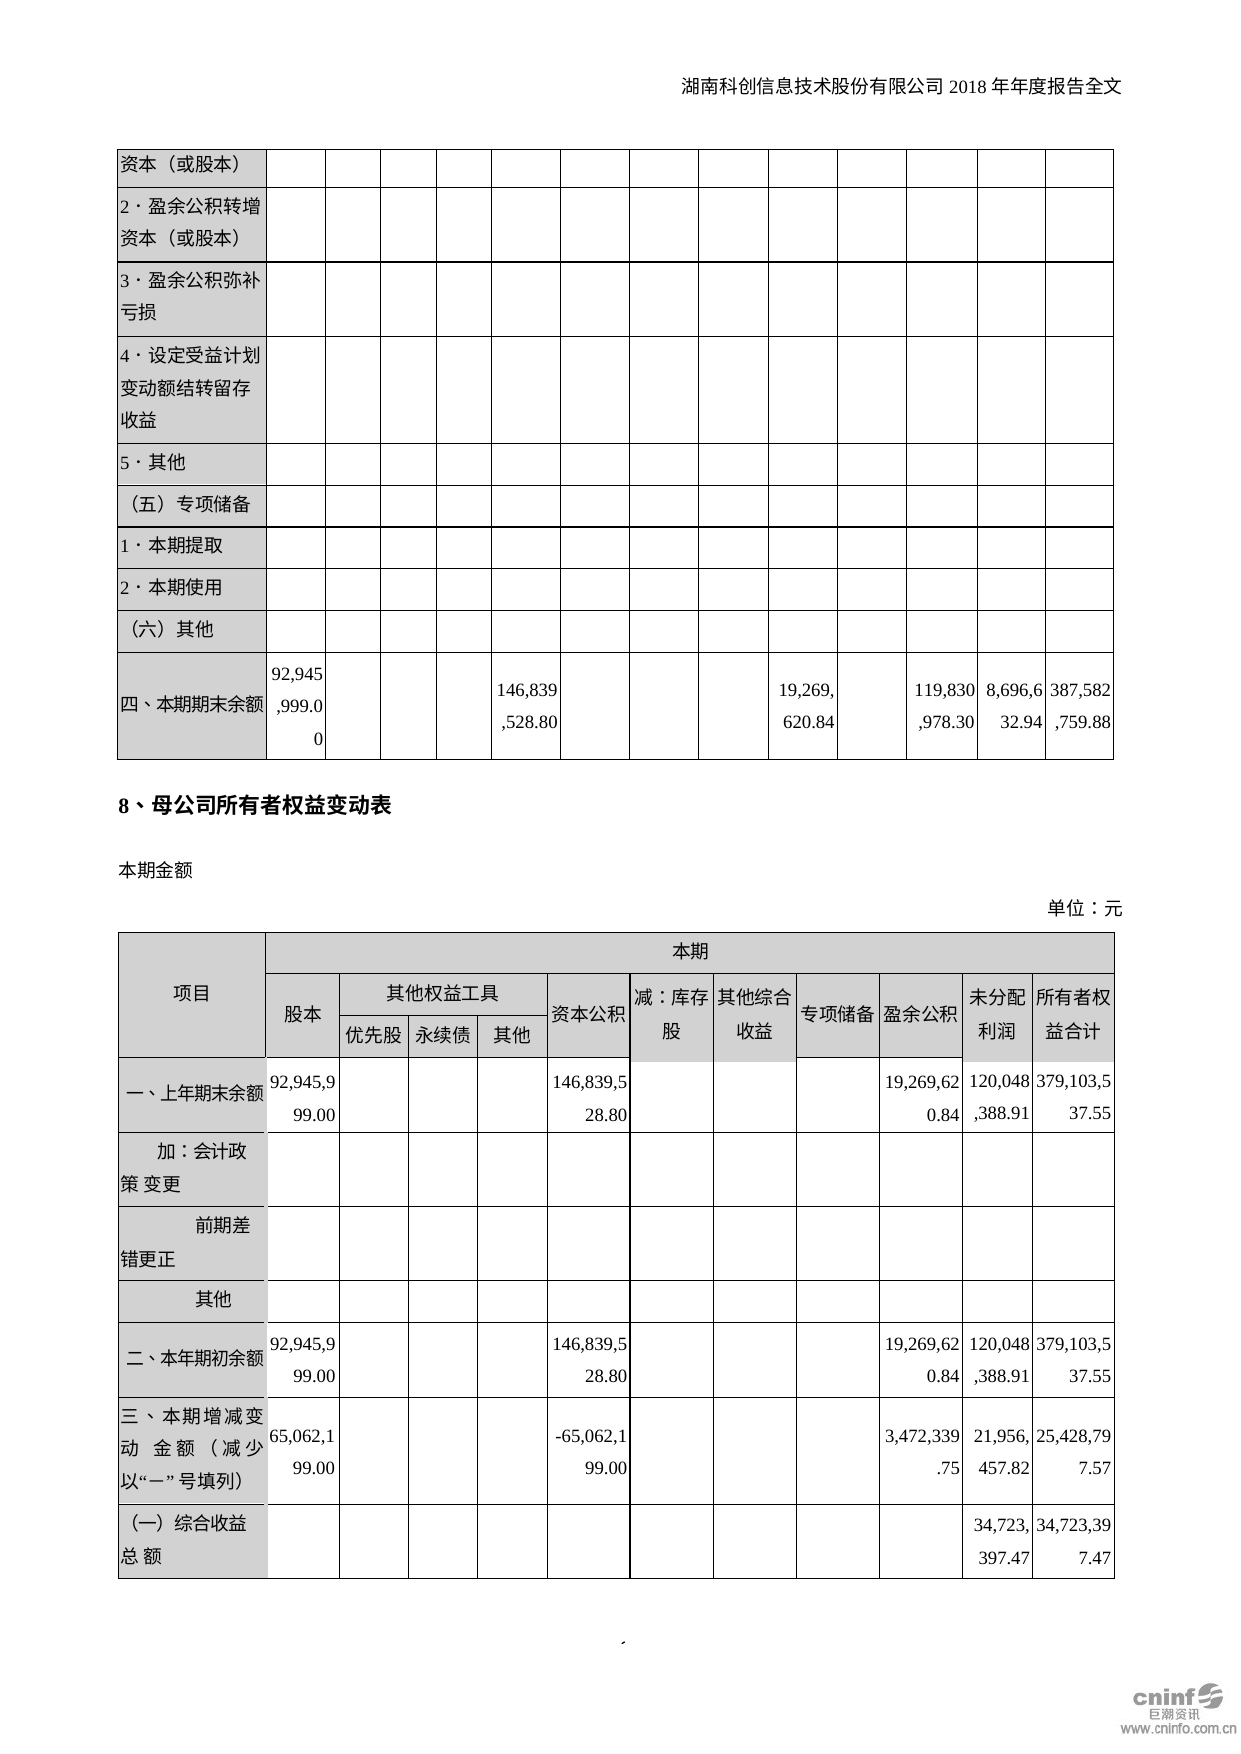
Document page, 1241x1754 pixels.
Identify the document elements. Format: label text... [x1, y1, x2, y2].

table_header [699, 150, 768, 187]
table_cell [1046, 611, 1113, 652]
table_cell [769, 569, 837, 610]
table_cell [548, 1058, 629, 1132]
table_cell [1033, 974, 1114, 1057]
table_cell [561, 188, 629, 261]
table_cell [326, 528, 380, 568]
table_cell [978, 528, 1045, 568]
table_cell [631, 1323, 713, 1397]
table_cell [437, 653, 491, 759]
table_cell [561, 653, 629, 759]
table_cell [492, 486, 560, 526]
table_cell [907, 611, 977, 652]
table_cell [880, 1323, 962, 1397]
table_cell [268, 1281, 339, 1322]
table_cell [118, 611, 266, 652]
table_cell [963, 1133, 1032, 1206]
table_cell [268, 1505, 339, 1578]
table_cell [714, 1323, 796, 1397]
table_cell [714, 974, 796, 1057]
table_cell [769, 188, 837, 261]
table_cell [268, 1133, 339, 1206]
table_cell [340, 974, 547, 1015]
text 单位：元 [102, 895, 1122, 920]
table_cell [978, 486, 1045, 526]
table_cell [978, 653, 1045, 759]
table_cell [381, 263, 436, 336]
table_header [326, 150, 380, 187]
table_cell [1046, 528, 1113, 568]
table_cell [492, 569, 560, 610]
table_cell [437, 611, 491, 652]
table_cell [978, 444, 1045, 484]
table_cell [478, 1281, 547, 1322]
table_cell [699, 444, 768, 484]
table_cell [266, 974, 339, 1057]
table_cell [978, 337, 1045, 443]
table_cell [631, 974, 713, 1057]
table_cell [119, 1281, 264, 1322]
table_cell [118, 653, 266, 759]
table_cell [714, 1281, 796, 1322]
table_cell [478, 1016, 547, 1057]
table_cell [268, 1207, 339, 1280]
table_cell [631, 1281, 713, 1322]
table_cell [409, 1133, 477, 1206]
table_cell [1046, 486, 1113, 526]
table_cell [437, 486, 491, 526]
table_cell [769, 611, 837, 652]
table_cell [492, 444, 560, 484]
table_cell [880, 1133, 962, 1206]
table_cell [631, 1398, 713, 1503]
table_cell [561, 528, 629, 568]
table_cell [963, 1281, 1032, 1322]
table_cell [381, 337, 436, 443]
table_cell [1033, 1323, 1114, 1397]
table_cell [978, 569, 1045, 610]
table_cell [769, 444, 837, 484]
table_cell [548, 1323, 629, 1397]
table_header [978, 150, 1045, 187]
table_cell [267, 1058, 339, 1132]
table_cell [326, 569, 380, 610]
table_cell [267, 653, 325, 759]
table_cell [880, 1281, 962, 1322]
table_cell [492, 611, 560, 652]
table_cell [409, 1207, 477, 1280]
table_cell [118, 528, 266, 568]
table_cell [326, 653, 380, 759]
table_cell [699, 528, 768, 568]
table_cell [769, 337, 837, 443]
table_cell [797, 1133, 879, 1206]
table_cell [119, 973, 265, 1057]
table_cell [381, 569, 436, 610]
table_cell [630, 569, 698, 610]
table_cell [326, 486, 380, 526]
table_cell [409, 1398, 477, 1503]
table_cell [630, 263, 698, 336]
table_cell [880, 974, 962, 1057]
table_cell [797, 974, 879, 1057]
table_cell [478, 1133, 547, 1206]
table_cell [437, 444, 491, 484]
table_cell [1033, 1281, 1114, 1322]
text 本期金额 [118, 857, 1240, 883]
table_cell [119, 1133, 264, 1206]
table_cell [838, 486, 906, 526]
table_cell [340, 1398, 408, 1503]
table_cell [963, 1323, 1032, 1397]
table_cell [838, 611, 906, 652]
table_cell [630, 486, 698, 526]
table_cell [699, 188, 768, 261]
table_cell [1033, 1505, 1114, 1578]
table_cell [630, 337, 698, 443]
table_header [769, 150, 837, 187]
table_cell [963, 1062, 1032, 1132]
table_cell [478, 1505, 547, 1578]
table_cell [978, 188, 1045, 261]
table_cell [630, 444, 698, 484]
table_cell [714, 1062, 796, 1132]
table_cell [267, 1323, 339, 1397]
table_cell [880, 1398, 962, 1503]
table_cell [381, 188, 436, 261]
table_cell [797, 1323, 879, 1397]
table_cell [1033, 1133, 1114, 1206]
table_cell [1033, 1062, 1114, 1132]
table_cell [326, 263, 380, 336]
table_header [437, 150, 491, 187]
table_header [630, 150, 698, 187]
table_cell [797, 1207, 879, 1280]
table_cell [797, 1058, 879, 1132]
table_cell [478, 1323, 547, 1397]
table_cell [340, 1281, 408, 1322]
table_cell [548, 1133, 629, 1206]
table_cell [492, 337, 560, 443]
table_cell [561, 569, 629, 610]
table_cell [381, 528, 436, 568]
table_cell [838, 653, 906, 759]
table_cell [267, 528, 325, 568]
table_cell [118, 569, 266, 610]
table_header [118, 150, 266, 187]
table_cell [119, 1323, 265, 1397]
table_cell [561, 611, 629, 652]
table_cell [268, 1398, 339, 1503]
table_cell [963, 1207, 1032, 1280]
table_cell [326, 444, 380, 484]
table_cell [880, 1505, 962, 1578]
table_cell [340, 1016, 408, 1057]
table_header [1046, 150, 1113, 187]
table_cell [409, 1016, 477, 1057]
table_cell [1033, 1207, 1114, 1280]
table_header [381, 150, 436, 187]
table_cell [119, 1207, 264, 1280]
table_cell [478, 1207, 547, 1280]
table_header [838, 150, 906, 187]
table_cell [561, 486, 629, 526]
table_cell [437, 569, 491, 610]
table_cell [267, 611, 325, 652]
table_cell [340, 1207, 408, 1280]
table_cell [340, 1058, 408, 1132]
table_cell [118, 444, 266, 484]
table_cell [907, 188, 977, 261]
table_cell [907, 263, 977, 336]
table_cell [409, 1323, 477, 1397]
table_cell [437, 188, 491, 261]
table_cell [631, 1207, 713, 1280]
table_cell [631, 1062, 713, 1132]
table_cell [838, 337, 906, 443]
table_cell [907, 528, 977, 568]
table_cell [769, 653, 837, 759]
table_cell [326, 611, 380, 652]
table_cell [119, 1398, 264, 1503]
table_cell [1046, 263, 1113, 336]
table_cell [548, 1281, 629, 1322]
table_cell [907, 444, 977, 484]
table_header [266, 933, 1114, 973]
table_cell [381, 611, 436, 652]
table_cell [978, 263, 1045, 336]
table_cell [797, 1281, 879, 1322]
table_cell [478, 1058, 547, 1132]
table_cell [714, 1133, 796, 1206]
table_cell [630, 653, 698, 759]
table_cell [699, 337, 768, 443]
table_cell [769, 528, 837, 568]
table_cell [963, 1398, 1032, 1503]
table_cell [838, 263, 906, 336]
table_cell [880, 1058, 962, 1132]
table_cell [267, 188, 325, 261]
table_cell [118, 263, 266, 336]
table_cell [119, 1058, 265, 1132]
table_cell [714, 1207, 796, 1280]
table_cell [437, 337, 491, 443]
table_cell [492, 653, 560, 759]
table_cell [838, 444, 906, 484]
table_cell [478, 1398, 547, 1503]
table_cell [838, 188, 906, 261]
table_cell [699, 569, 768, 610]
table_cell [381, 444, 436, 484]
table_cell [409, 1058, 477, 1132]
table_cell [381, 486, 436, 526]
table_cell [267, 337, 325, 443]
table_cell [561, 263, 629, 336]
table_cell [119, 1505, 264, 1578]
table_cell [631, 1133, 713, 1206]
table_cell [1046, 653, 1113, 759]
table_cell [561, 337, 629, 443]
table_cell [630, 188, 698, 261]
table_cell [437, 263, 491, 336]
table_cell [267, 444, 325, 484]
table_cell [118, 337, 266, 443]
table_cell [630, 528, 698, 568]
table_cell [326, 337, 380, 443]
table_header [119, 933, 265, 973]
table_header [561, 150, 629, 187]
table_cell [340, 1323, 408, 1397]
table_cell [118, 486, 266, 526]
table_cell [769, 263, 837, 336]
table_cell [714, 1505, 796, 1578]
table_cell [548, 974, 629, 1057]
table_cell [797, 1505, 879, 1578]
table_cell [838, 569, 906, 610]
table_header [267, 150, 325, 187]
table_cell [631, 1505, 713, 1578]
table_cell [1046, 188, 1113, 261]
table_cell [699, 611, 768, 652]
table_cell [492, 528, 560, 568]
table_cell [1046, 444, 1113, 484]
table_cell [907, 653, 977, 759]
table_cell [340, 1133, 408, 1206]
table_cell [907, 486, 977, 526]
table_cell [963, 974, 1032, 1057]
picture [1115, 1680, 1240, 1737]
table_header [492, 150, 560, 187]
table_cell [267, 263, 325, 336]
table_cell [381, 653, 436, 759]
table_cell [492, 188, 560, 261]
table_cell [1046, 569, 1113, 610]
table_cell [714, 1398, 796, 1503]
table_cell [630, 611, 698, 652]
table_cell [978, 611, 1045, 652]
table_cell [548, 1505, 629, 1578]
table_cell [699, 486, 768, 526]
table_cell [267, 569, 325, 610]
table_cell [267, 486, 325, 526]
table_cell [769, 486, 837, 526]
subtitle 8、母公司所有者权益变动表 [118, 790, 1240, 820]
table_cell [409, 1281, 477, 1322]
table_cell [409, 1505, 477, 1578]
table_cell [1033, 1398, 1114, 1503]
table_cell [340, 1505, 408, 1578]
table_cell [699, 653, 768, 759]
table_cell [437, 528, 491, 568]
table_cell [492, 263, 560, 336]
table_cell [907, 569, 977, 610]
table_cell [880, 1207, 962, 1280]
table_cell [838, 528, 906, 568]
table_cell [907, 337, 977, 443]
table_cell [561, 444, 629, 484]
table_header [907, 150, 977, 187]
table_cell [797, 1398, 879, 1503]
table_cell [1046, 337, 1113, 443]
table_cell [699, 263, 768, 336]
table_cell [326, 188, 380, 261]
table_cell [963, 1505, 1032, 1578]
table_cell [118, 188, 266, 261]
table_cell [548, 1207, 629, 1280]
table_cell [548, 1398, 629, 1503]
